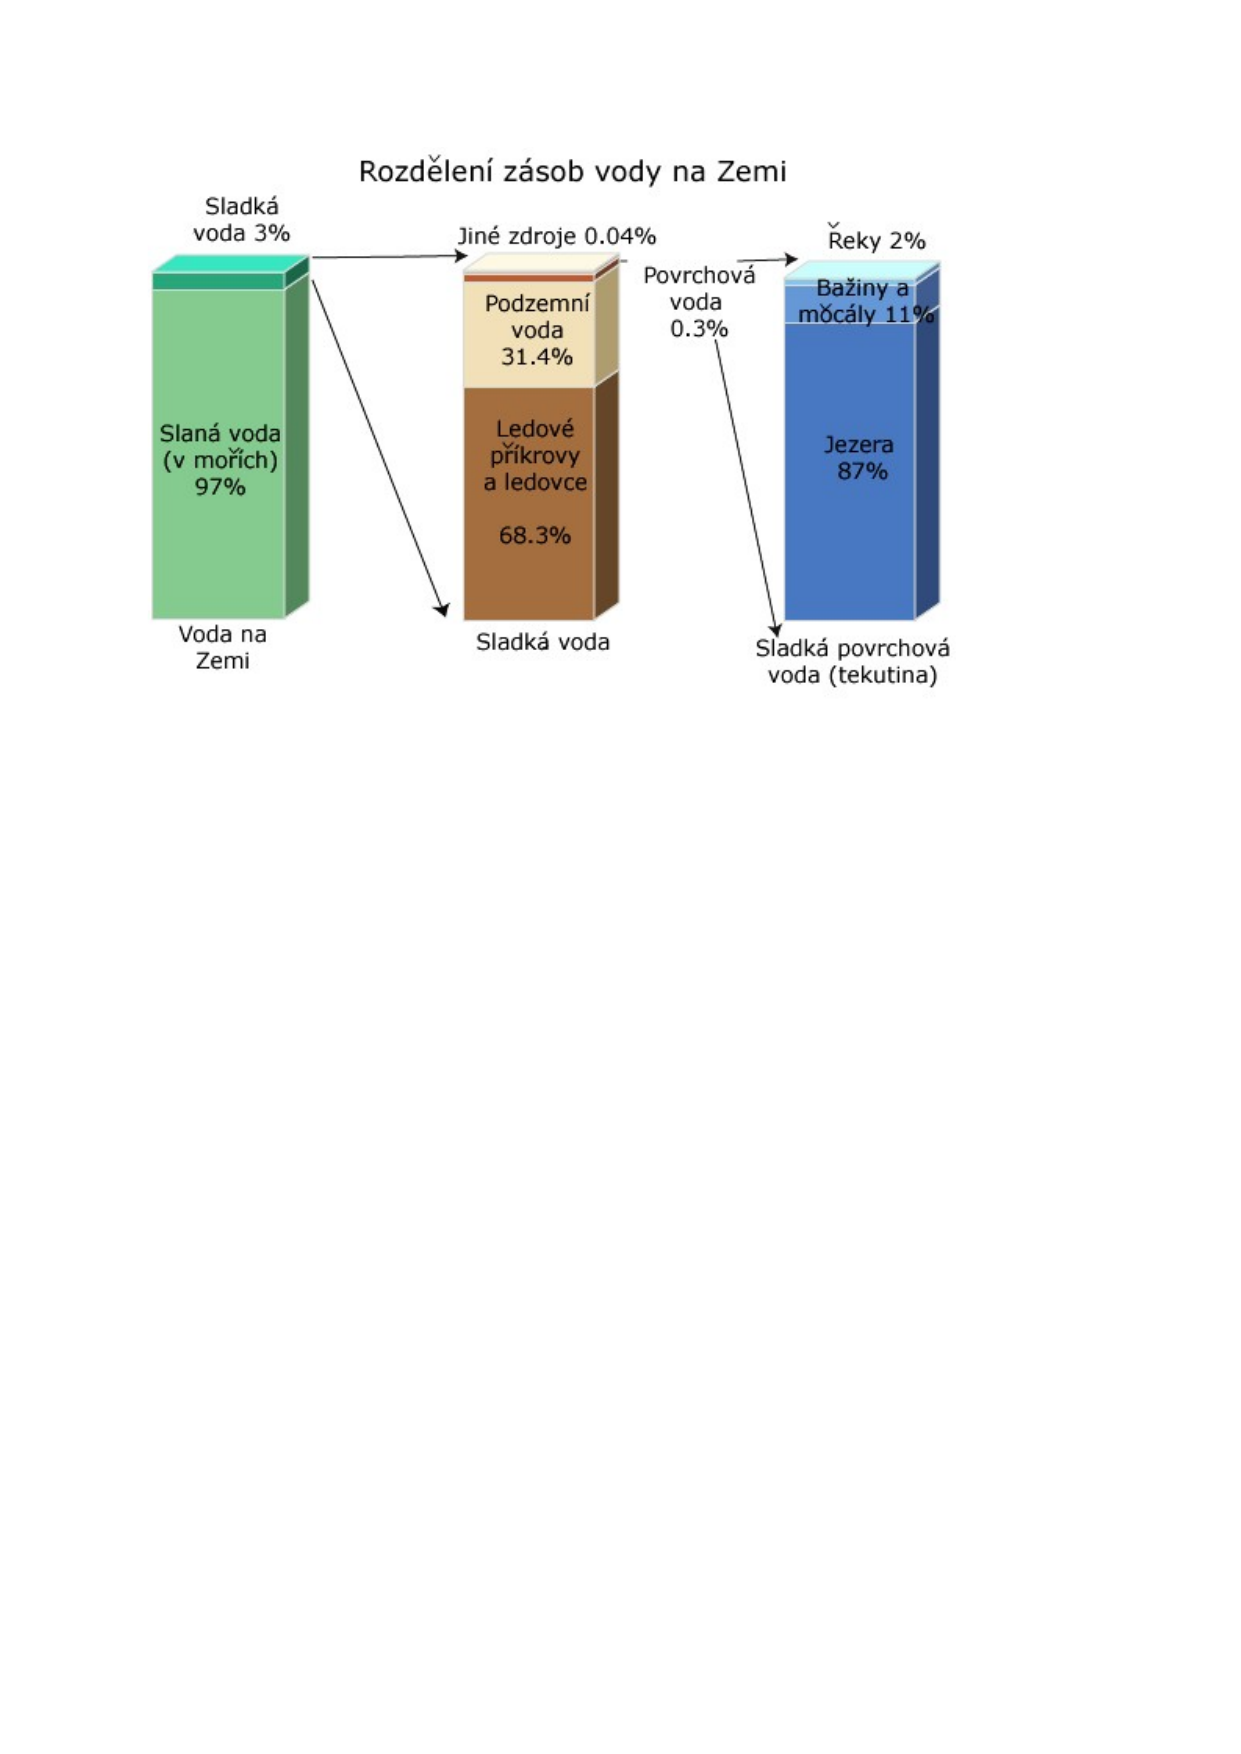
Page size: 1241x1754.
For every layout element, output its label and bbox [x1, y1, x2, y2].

picture [147, 147, 956, 708]
